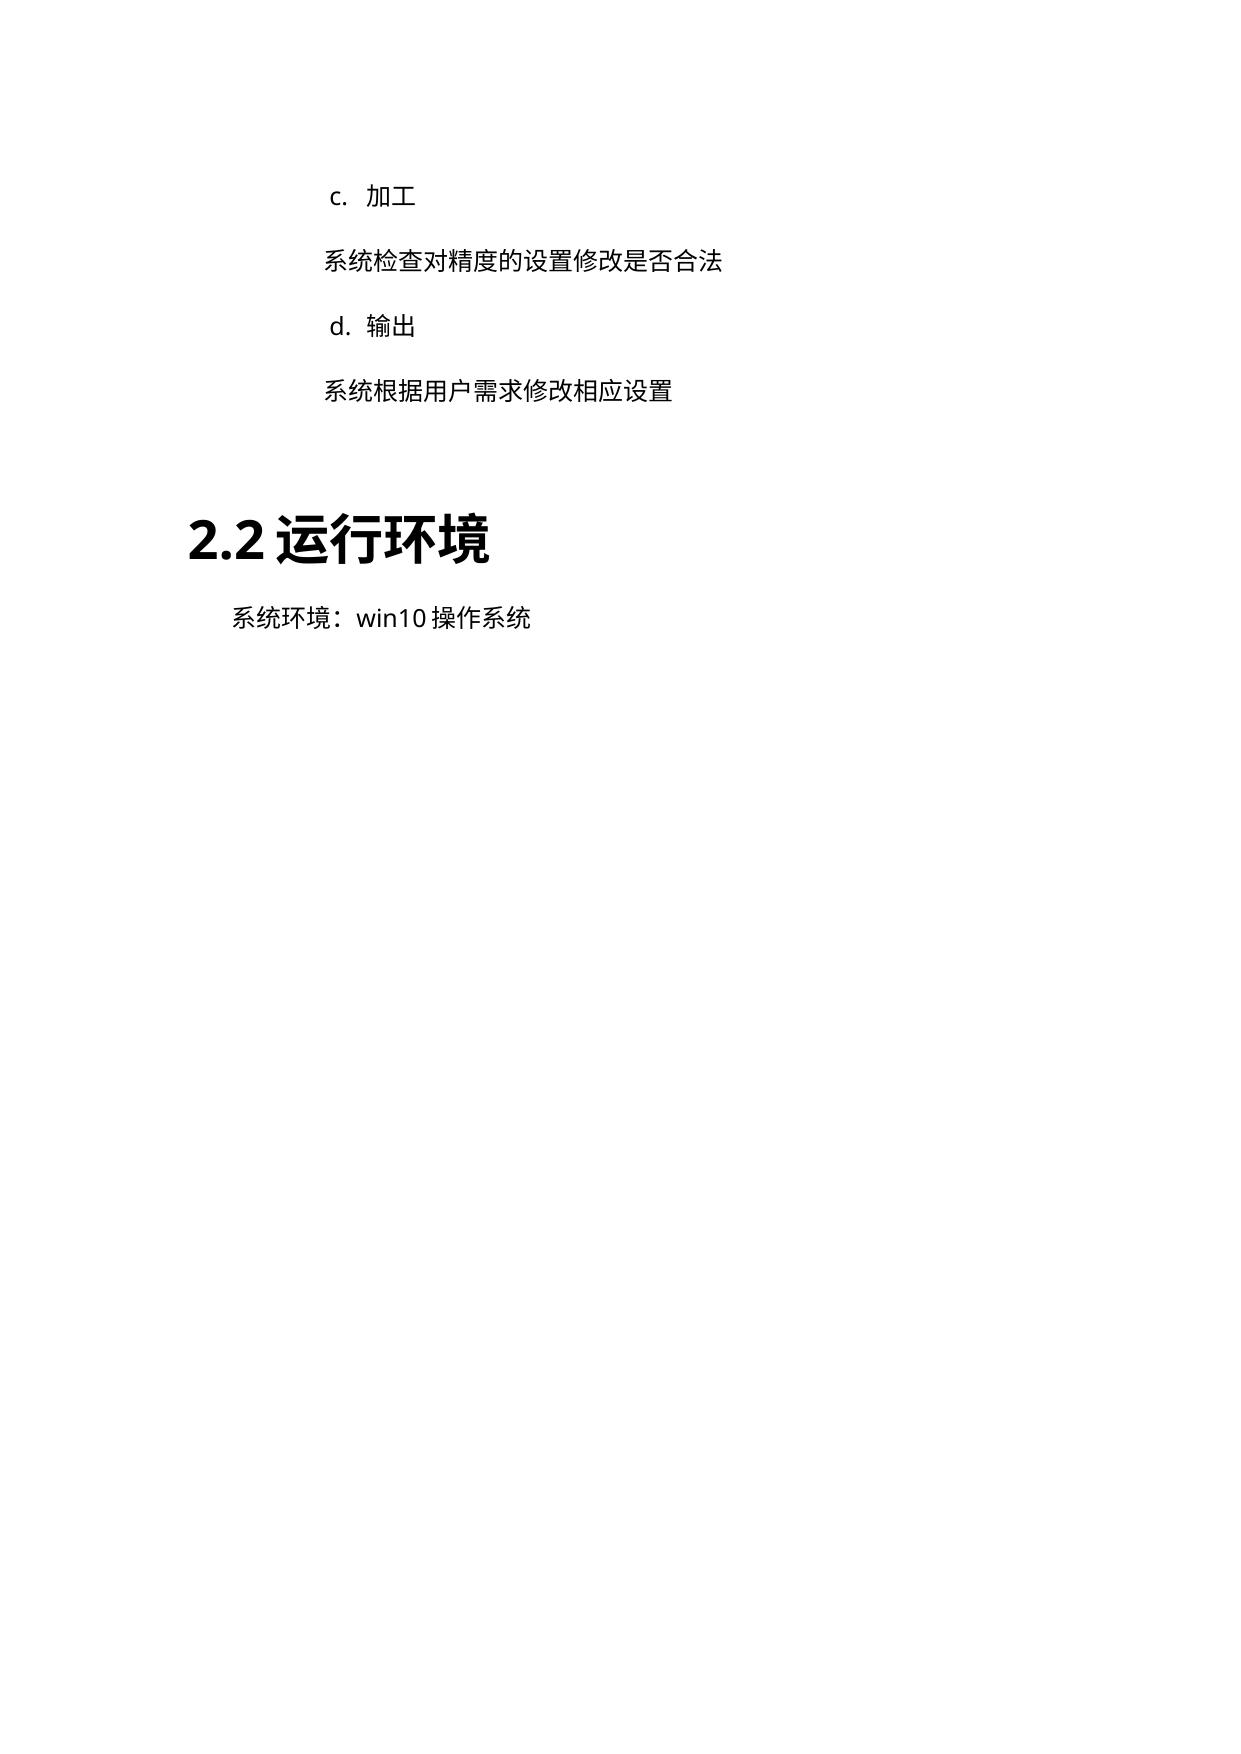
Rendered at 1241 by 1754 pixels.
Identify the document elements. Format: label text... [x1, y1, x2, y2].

list 运行环境 [187, 487, 1053, 584]
list 输出 [329, 292, 1053, 357]
list 加工 [329, 162, 1053, 227]
text 系统环境：win10操作系统 [187, 584, 1053, 649]
text 系统根据用户需求修改相应设置 [323, 357, 1053, 422]
text 系统检查对精度的设置修改是否合法 [323, 227, 1053, 292]
